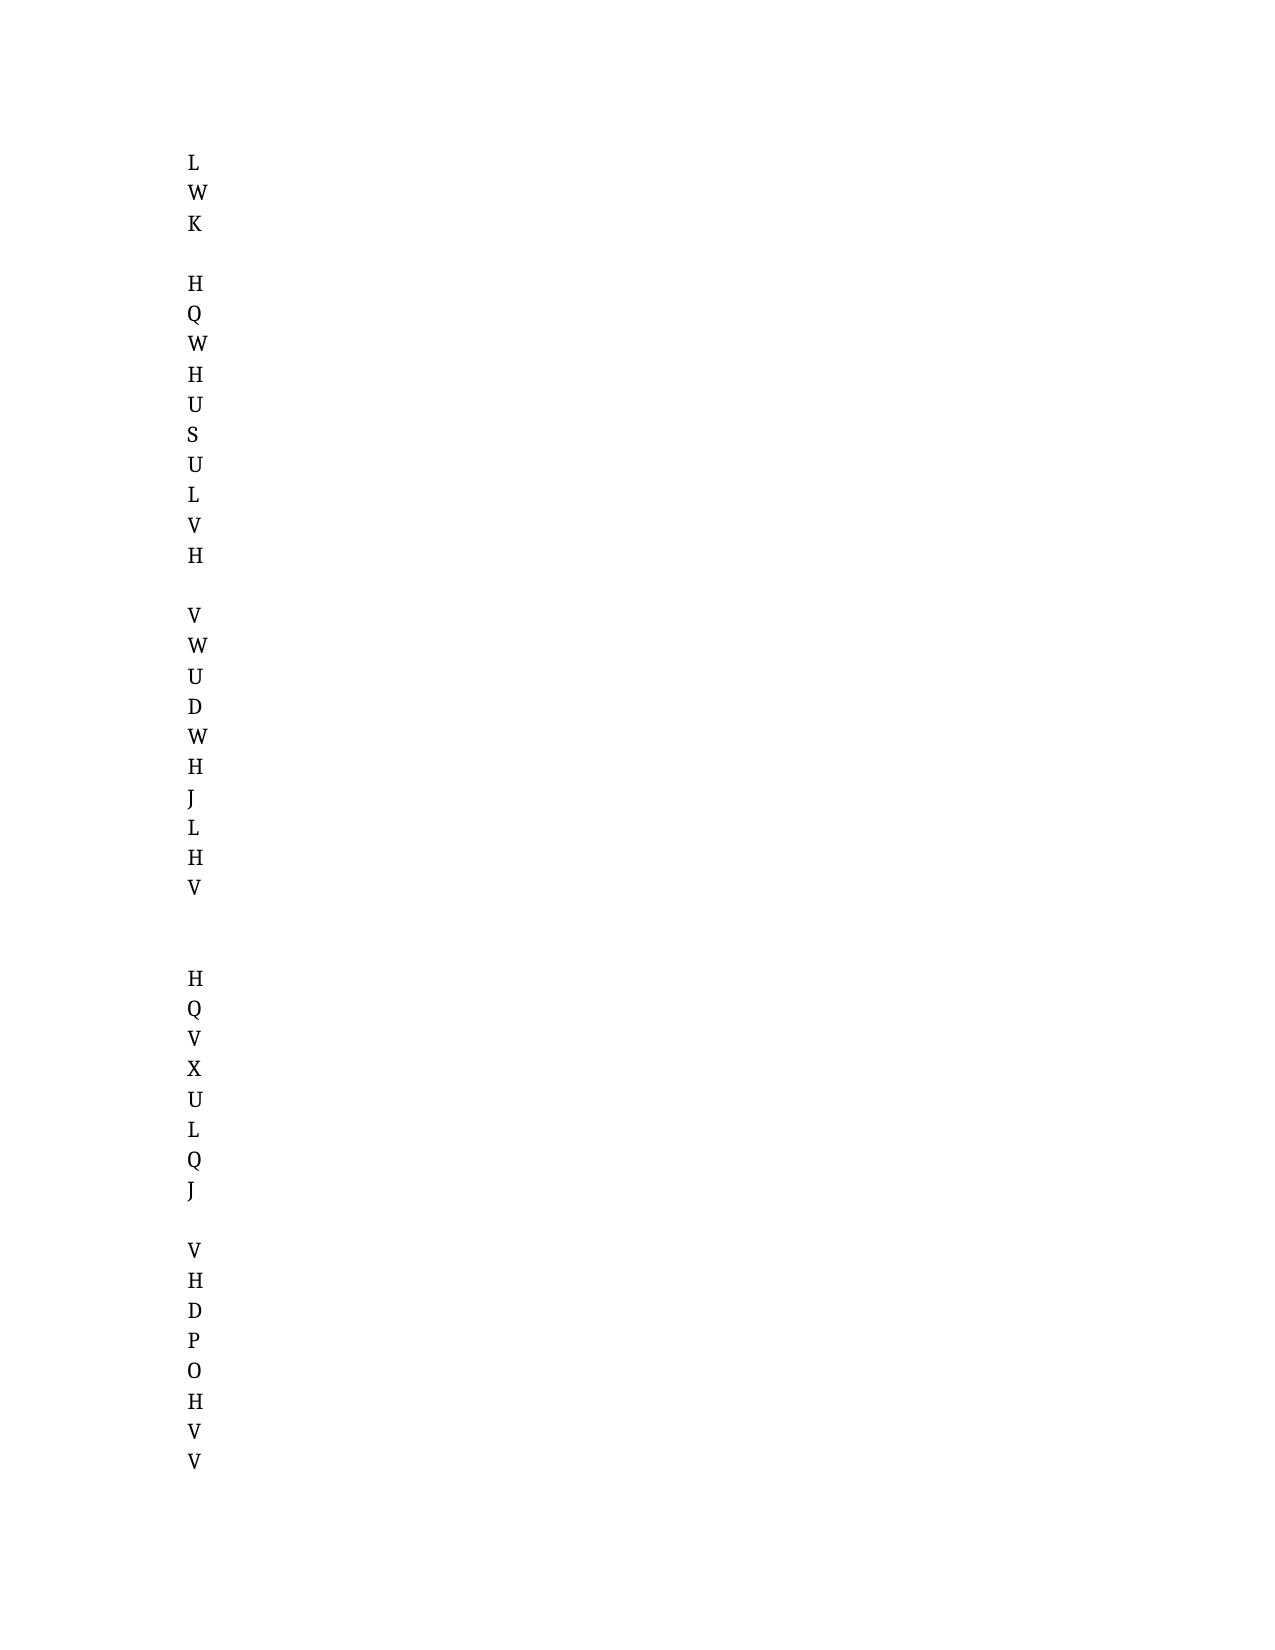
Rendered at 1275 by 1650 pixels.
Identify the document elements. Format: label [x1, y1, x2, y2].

text [187, 150, 1087, 1475]
